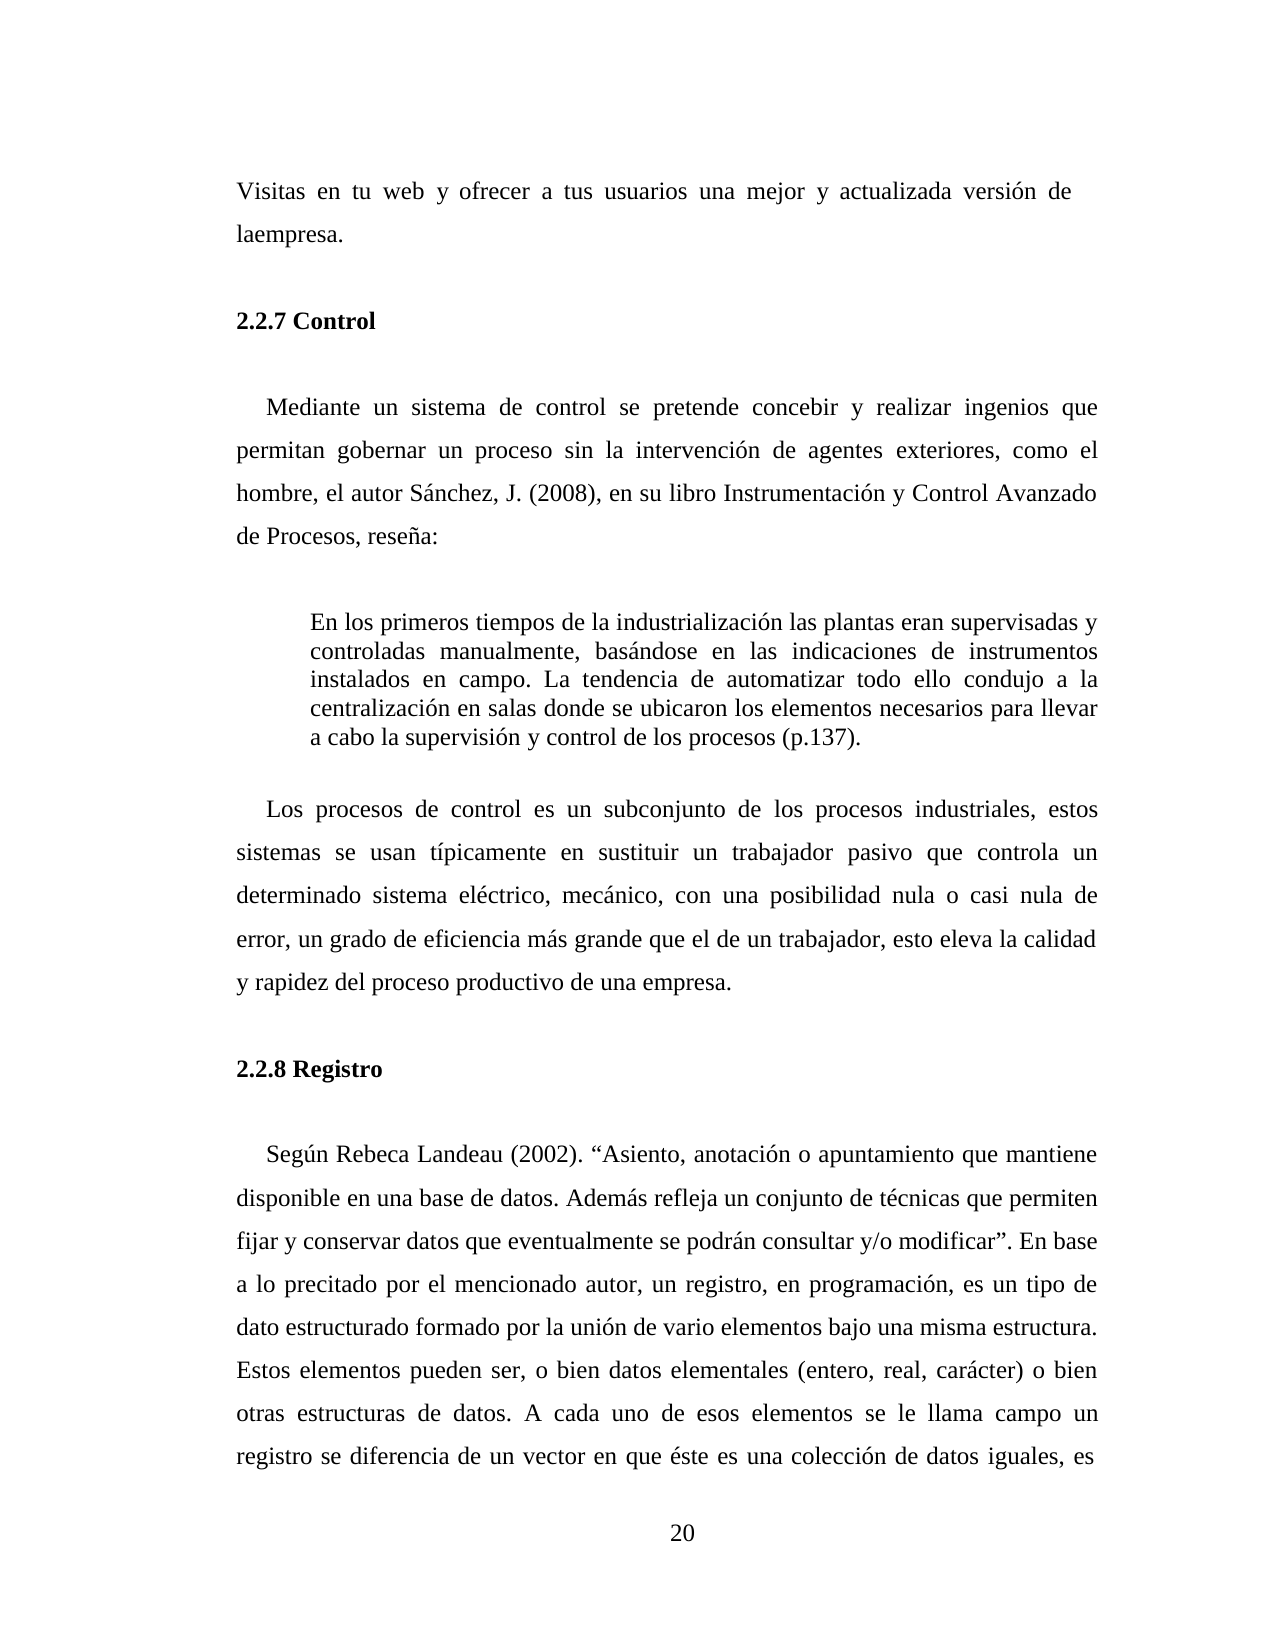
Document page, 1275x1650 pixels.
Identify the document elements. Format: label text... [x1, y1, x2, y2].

text Según Rebeca Landeau (2002). “Asiento, anotación o apuntamiento que mantiene disponible en una base de datos. Además refleja un conjunto de técnicas que permiten fijar y conservar datos que eventualmente se podrán consultar y/o modificar”. En base a lo precitado por el mencionado autor, un registro, en programación, es un tipo de dato estructurado formado por la unión de vario elementos bajo una misma estructura. Estos elementos pueden ser, o bien datos elementales (entero, real, carácter) o bien otras estructuras de datos. A cada uno de esos elementos se le llama campo un registro se diferencia de un vector en que éste es una colección de datos iguales, es [236, 1139, 1098, 1470]
text En los primeros tiempos de la industrialización las plantas eran supervisadas y controladas manualmente, basándose en las indicaciones de instrumentos instalados en campo. La tendencia de automatizar todo ello condujo a la centralización en salas donde se ubicaron los elementos necesarios para llevar a cabo la supervisión y control de los procesos (p.137). [310, 607, 1098, 751]
subtitle Control [236, 306, 1131, 335]
text Mediante un sistema de control se pretende concebir y realizar ingenios que permitan gobernar un proceso sin la intervención de agentes exteriores, como el hombre, el autor Sánchez, J. (2008), en su libro Instrumentación y Control Avanzado de Procesos, reseña: [236, 392, 1098, 550]
text Visitas en tu web y ofrecer a tus usuarios una mejor y actualizada versión de laempresa. [236, 176, 1073, 248]
text Los procesos de control es un subconjunto de los procesos industriales, estos sistemas se usan típicamente en sustituir un trabajador pasivo que controla un determinado sistema eléctrico, mecánico, con una posibilidad nula o casi nula de error, un grado de eficiencia más grande que el de un trabajador, esto eleva la calidad y rapidez del proceso productivo de una empresa. [236, 794, 1098, 996]
subtitle Registro [236, 1054, 1131, 1083]
